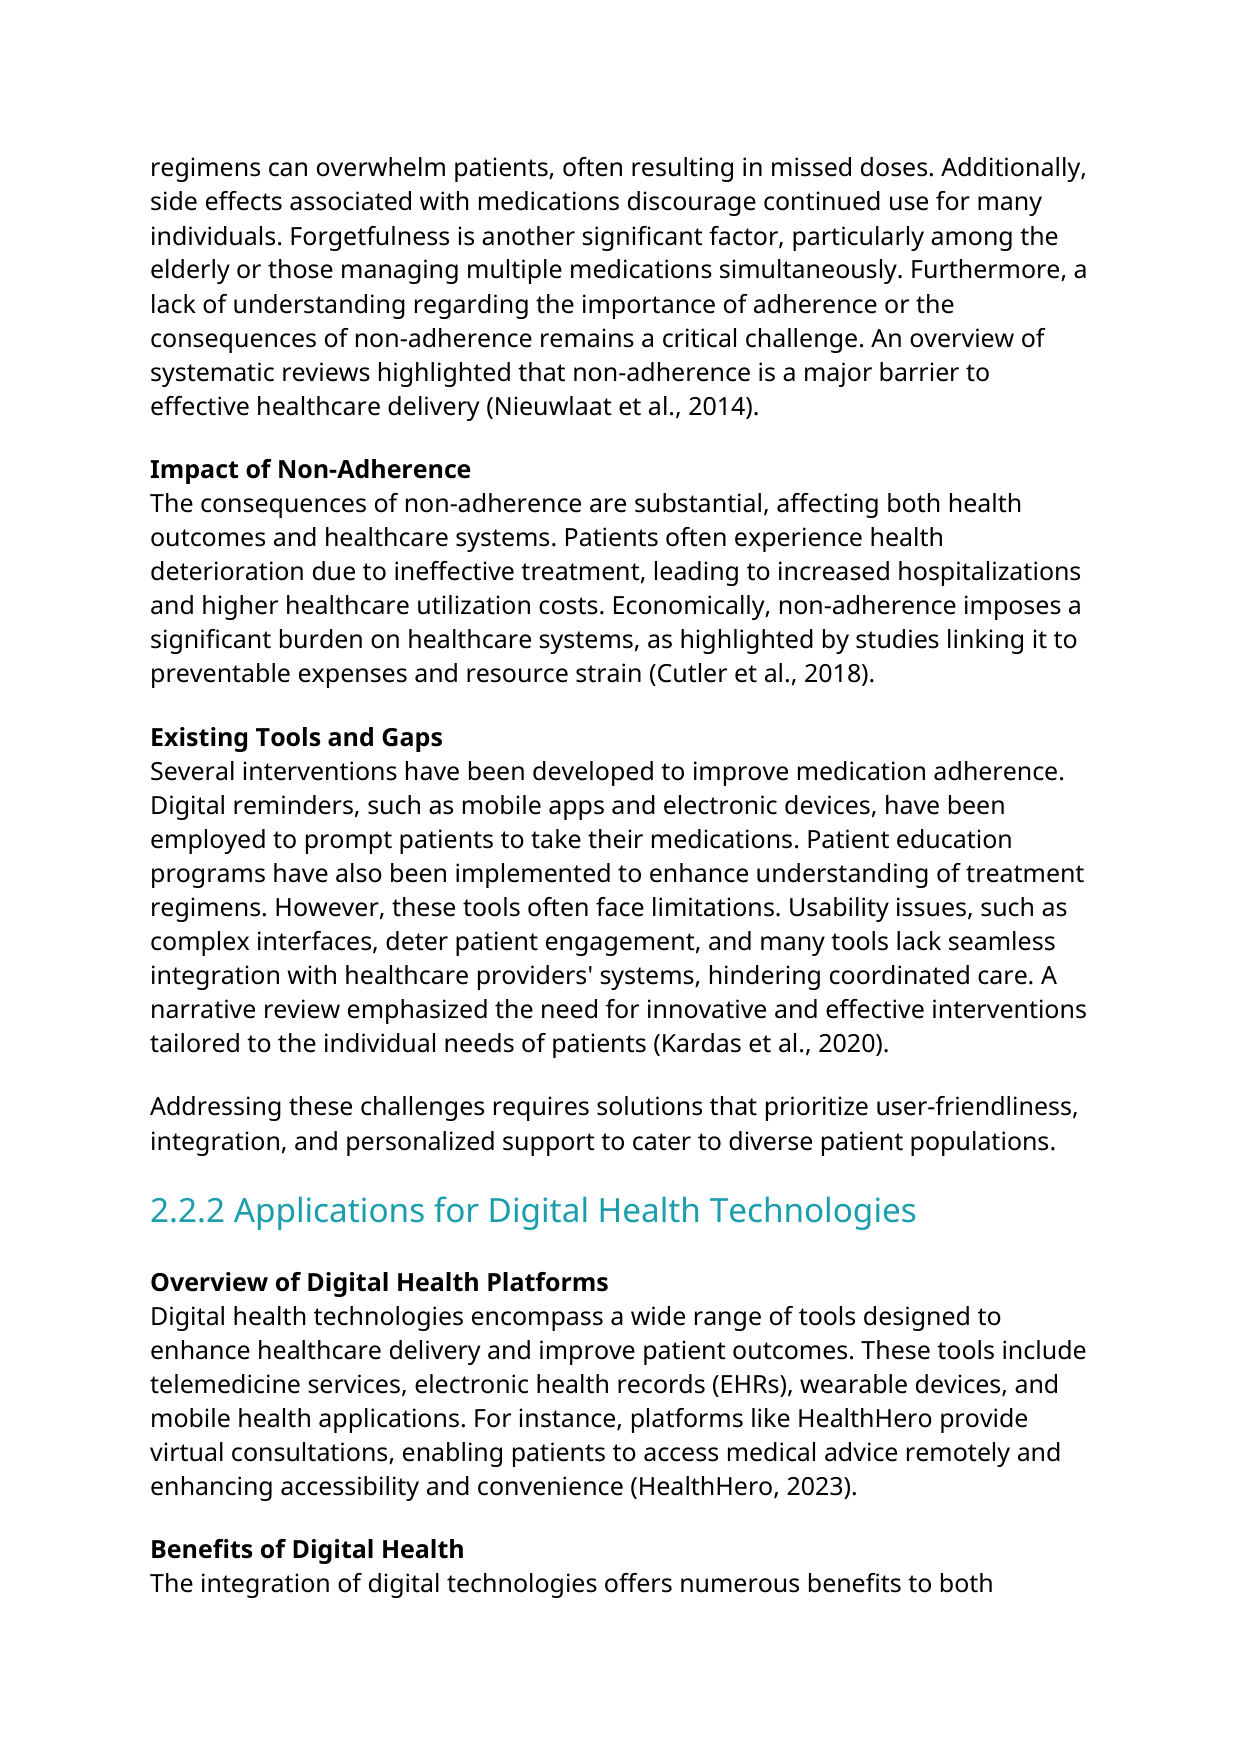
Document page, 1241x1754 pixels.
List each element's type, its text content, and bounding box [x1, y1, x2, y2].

subtitle 2.2.2 Applications for Digital Health Technologies [150, 1186, 1090, 1232]
text Impact of Non-Adherence The consequences of non-adherence are substantial, affecting both health outcomes and healthcare systems. Patients often experience health deterioration due to ineffective treatment, leading to increased hospitalizations and higher healthcare utilization costs. Economically, non-adherence imposes a significant burden on healthcare systems, as highlighted by studies linking it to preventable expenses and resource strain (Cutler et al., 2018). [150, 452, 1090, 690]
text Existing Tools and Gaps Several interventions have been developed to improve medication adherence. Digital reminders, such as mobile apps and electronic devices, have been employed to prompt patients to take their medications. Patient education programs have also been implemented to enhance understanding of treatment regimens. However, these tools often face limitations. Usability issues, such as complex interfaces, deter patient engagement, and many tools lack seamless integration with healthcare providers' systems, hindering coordinated care. A narrative review emphasized the need for innovative and effective interventions tailored to the individual needs of patients (Kardas et al., 2020). [150, 719, 1090, 1060]
text Overview of Digital Health Platforms Digital health technologies encompass a wide range of tools designed to enhance healthcare delivery and improve patient outcomes. These tools include telemedicine services, electronic health records (EHRs), wearable devices, and mobile health applications. For instance, platforms like HealthHero provide virtual consultations, enabling patients to access medical advice remotely and enhancing accessibility and convenience (HealthHero, 2023). [150, 1264, 1090, 1503]
text Addressing these challenges requires solutions that prioritize user-friendliness, integration, and personalized support to cater to diverse patient populations. [150, 1089, 1090, 1157]
